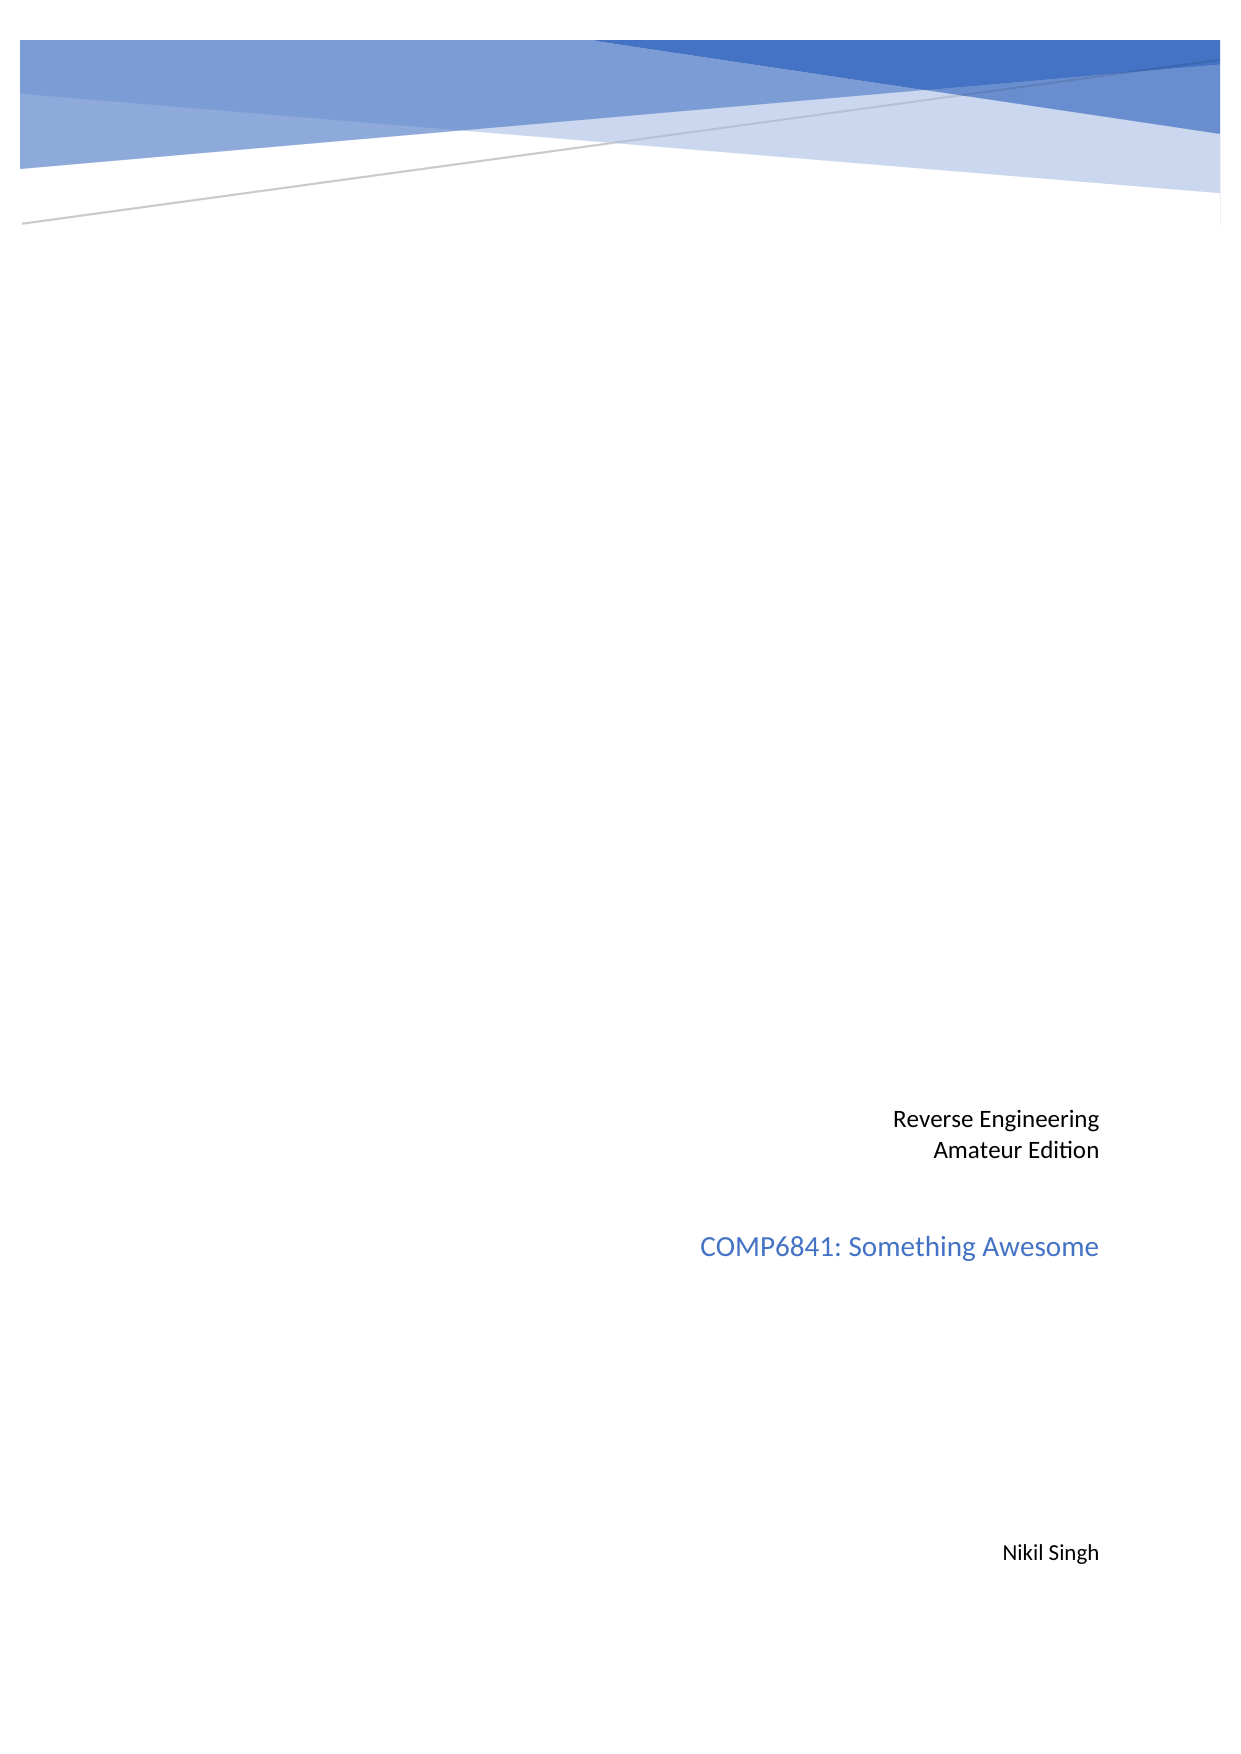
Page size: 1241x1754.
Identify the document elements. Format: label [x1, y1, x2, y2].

picture [20, 40, 1221, 240]
